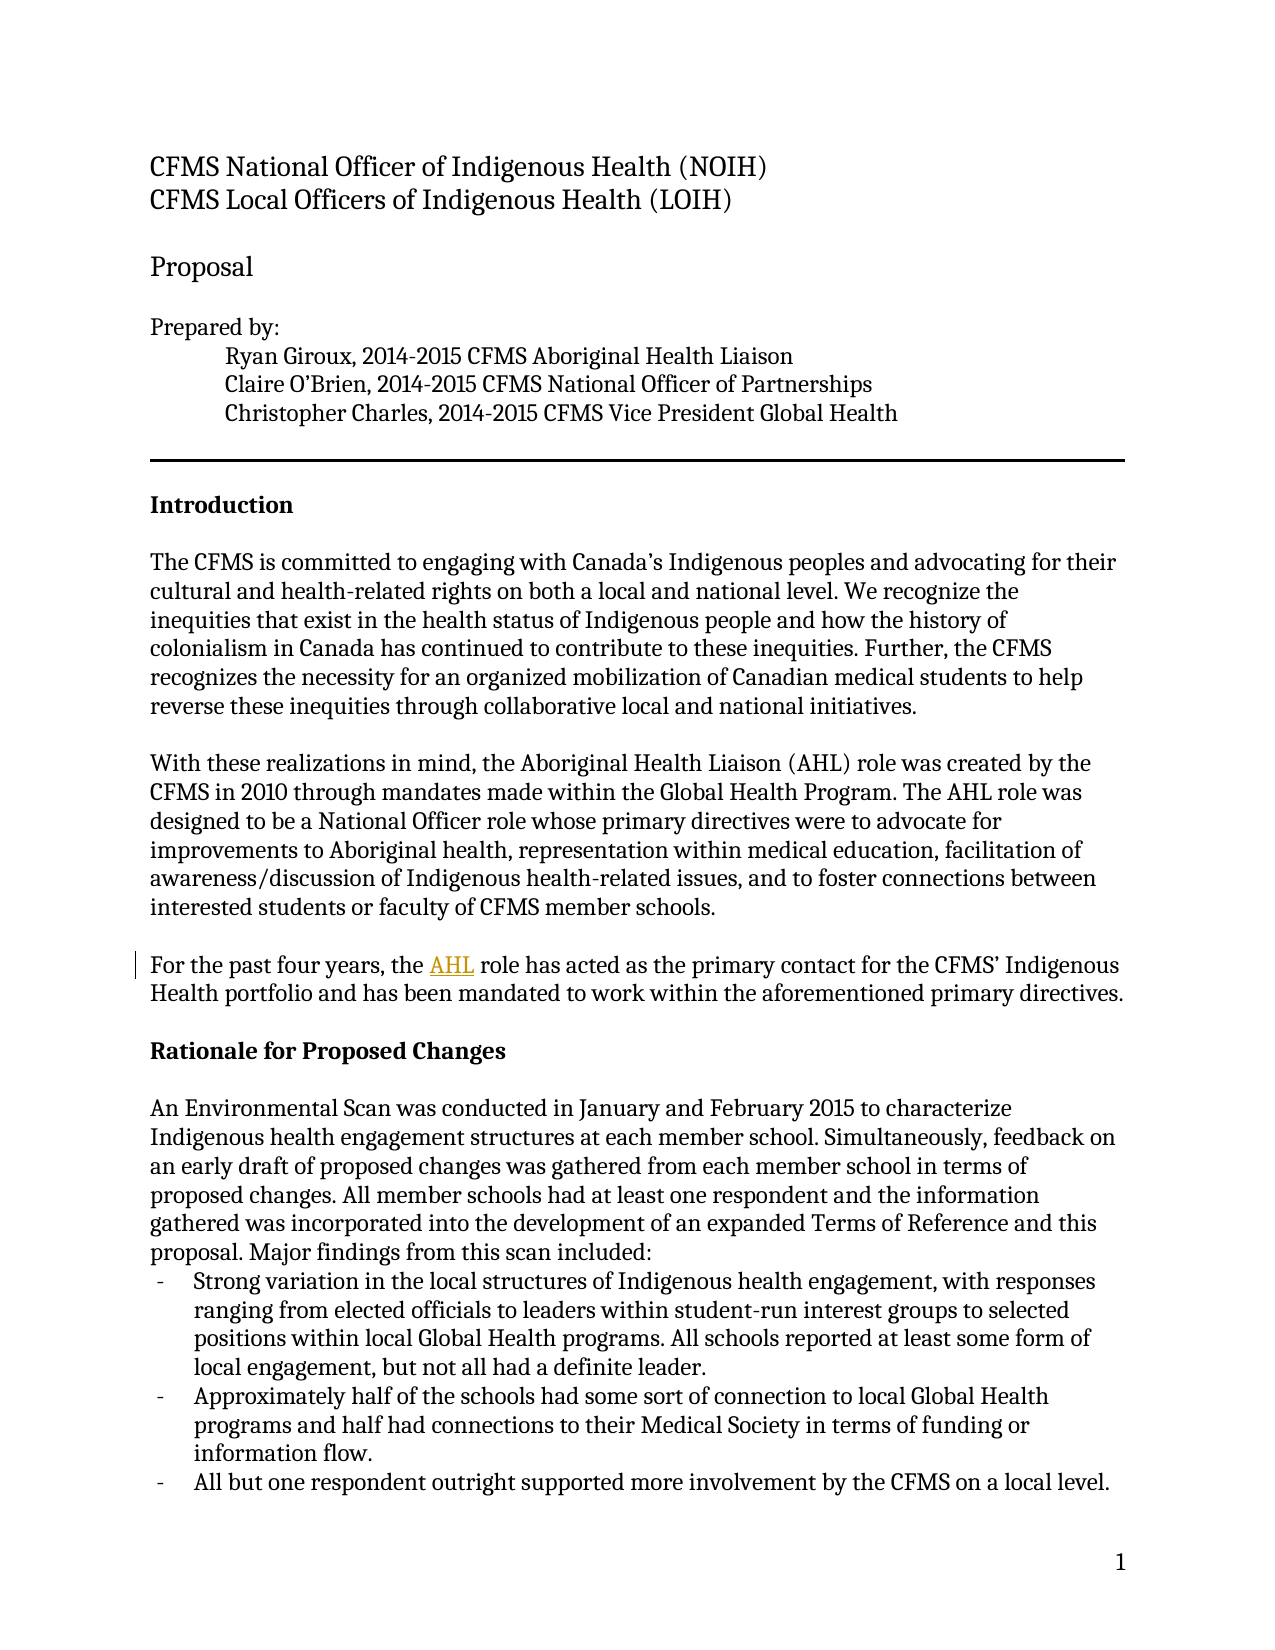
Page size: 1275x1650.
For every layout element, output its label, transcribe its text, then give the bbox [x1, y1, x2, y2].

text Christopher Charles, 2014-2015 CFMS Vice President Global Health [150, 399, 1125, 428]
text For the past four years, the role has acted as the primary contact for the CFMS’ Indigenous Health portfolio and has been mandated to work within the aforementioned primary directives. [150, 951, 1125, 1008]
text Prepared by: [150, 313, 1125, 342]
list Strong variation in the local structures of Indigenous health engagement, with responses ranging from elected officials to leaders within student-run interest groups to selected positions within local Global Health programs. All schools reported at least some form of local engagement, but not all had a definite leader. [156, 1267, 1125, 1382]
text CFMS Local Officers of Indigenous Health (LOIH) [150, 183, 1125, 217]
text The CFMS is committed to engaging with Canada’s Indigenous peoples and advocating for their cultural and health-related rights on both a local and national level. We recognize the inequities that exist in the health status of Indigenous people and how the history of colonialism in Canada has continued to contribute to these inequities. Further, the CFMS recognizes the necessity for an organized mobilization of Canadian medical students to help reverse these inequities through collaborative local and national initiatives. [150, 548, 1125, 721]
text Claire O’Brien, 2014-2015 CFMS National Officer of Partnerships [150, 370, 1125, 399]
text Ryan Giroux, 2014-2015 CFMS Aboriginal Health Liaison [150, 342, 1125, 370]
text With these realizations in mind, the Aboriginal Health Liaison (AHL) role was created by the CFMS in 2010 through mandates made within the Global Health Program. The AHL role was designed to be a National Officer role whose primary directives were to advocate for improvements to Aboriginal health, representation within medical education, facilitation of awareness/discussion of Indigenous health-related issues, and to foster connections between interested students or faculty of CFMS member schools. [150, 749, 1125, 922]
text Rationale for Proposed Changes [150, 1037, 1125, 1066]
text Proposal [150, 251, 1125, 284]
text Introduction [150, 491, 1125, 519]
list All but one respondent outright supported more involvement by the CFMS on a local level. [156, 1468, 1125, 1497]
list Approximately half of the schools had some sort of connection to local Global Health programs and half had connections to their Medical Society in terms of funding or information flow. [156, 1382, 1125, 1468]
text An Environmental Scan was conducted in January and February 2015 to characterize Indigenous health engagement structures at each member school. Simultaneously, feedback on an early draft of proposed changes was gathered from each member school in terms of proposed changes. All member schools had at least one respondent and the information gathered was incorporated into the development of an expanded Terms of Reference and this proposal. Major findings from this scan included: [150, 1094, 1125, 1267]
text CFMS National Officer of Indigenous Health (NOIH) [150, 150, 1125, 183]
